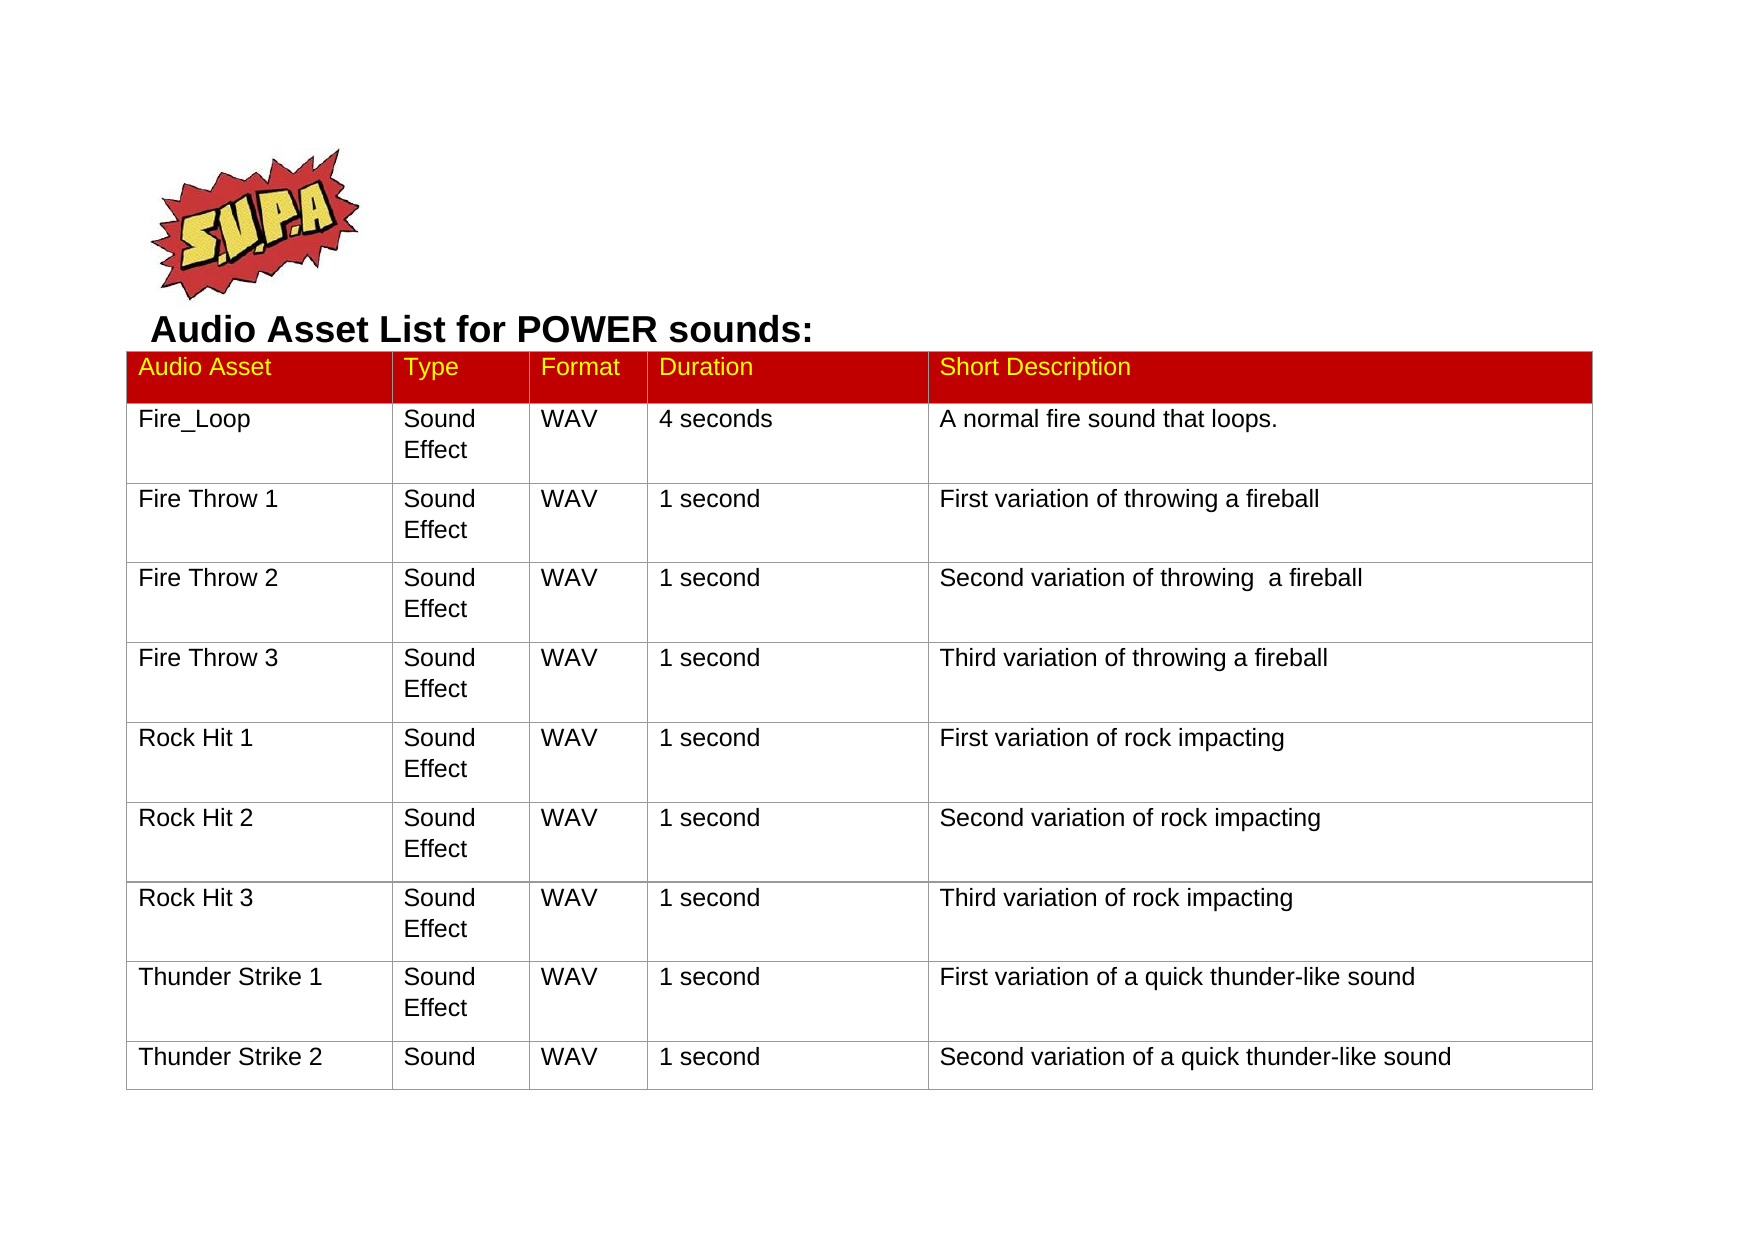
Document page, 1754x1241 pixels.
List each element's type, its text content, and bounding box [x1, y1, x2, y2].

table_cell Sound Effect [393, 883, 529, 961]
table_cell Sound Effect [393, 962, 529, 1041]
text Audio Asset List for POWER sounds: [150, 307, 1604, 351]
table_cell Rock Hit 2 [127, 803, 392, 881]
table_cell Second variation of a quick thunder-like sound [929, 1042, 1592, 1089]
table_cell WAV [530, 803, 647, 881]
table_cell Rock Hit 1 [127, 723, 392, 802]
table_cell Rock Hit 3 [127, 883, 392, 961]
table_cell 1 second [648, 962, 928, 1041]
table_cell Fire Throw 1 [127, 484, 392, 562]
table_cell WAV [530, 404, 647, 482]
table_cell WAV [530, 1042, 647, 1089]
table_cell 1 second [648, 883, 928, 961]
table_header Duration [648, 352, 928, 403]
table_cell First variation of throwing a fireball [929, 484, 1592, 562]
table_cell Sound Effect [393, 723, 529, 802]
table_cell Third variation of rock impacting [929, 883, 1592, 961]
table_cell 4 seconds [648, 404, 928, 482]
table_cell 1 second [648, 723, 928, 802]
table_header Short Description [929, 352, 1592, 403]
table_cell Thunder Strike 2 [127, 1042, 392, 1089]
table_cell Sound Effect [393, 404, 529, 482]
table_cell A normal fire sound that loops. [929, 404, 1592, 482]
table_cell WAV [530, 962, 647, 1041]
picture [150, 148, 363, 308]
table_cell Sound Effect [393, 643, 529, 722]
table_cell First variation of rock impacting [929, 723, 1592, 802]
table_cell 1 second [648, 563, 928, 642]
table_cell First variation of a quick thunder-like sound [929, 962, 1592, 1041]
table_cell 1 second [648, 484, 928, 562]
table_cell Sound Effect [393, 563, 529, 642]
table_cell Thunder Strike 1 [127, 962, 392, 1041]
table_cell WAV [530, 563, 647, 642]
table_cell Sound Effect [393, 484, 529, 562]
table_cell WAV [530, 484, 647, 562]
table_cell 1 second [648, 803, 928, 881]
table_cell Third variation of throwing a fireball [929, 643, 1592, 722]
table_cell Fire Throw 2 [127, 563, 392, 642]
table_cell Sound Effect [393, 1042, 529, 1089]
table_cell Sound Effect [393, 803, 529, 881]
table_cell Fire_Loop [127, 404, 392, 482]
table_cell Second variation of rock impacting [929, 803, 1592, 881]
table_cell Second variation of throwing a fireball [929, 563, 1592, 642]
table_cell Fire Throw 3 [127, 643, 392, 722]
table_header Format [530, 352, 647, 403]
table_cell 1 second [648, 643, 928, 722]
table_header Type [393, 352, 529, 403]
table_header Audio Asset [127, 352, 392, 403]
table_cell WAV [530, 883, 647, 961]
table_cell WAV [530, 723, 647, 802]
table_cell WAV [530, 643, 647, 722]
table_cell 1 second [648, 1042, 928, 1089]
